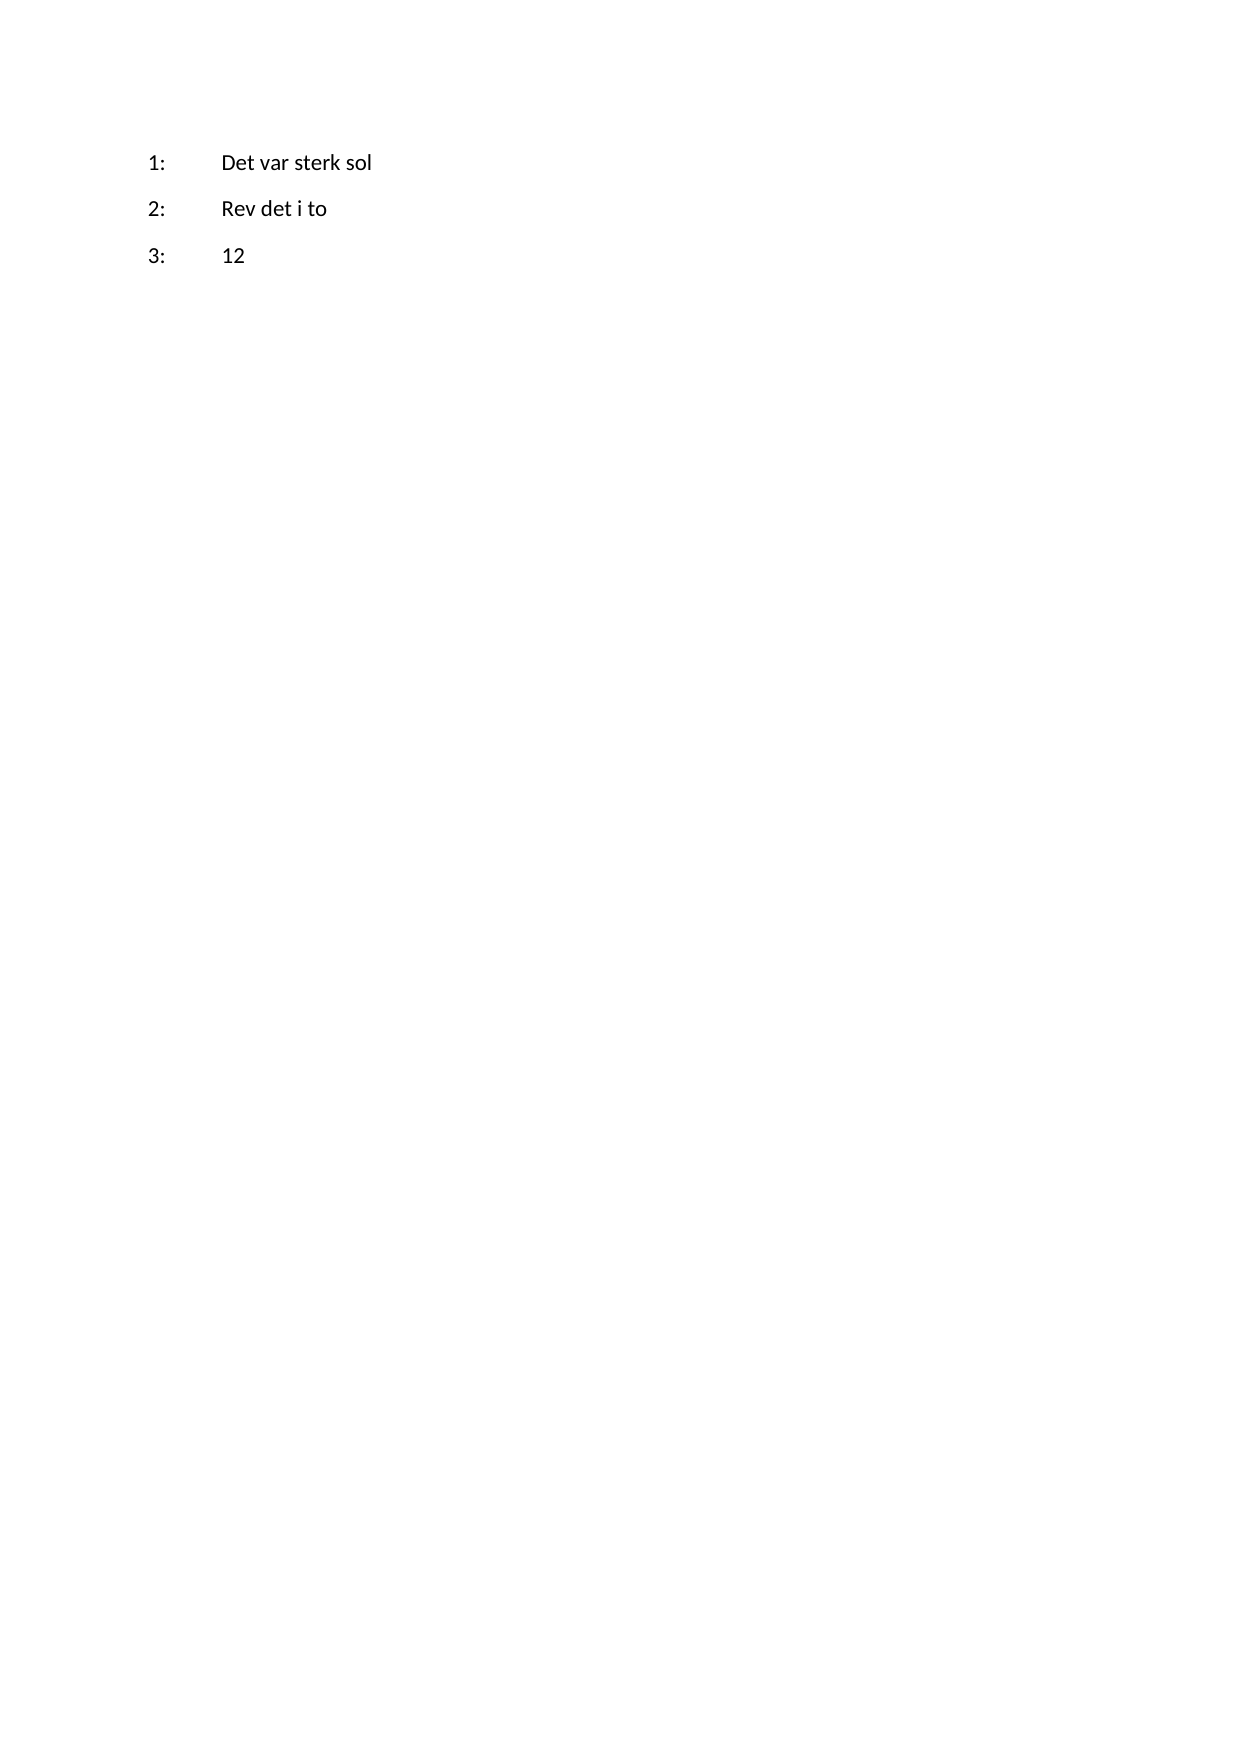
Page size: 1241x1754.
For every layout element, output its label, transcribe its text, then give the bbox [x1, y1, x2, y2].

text 3: 12 [148, 241, 1093, 269]
text 2: Rev det i to [148, 194, 1093, 222]
text 1: Det var sterk sol [148, 148, 1093, 176]
